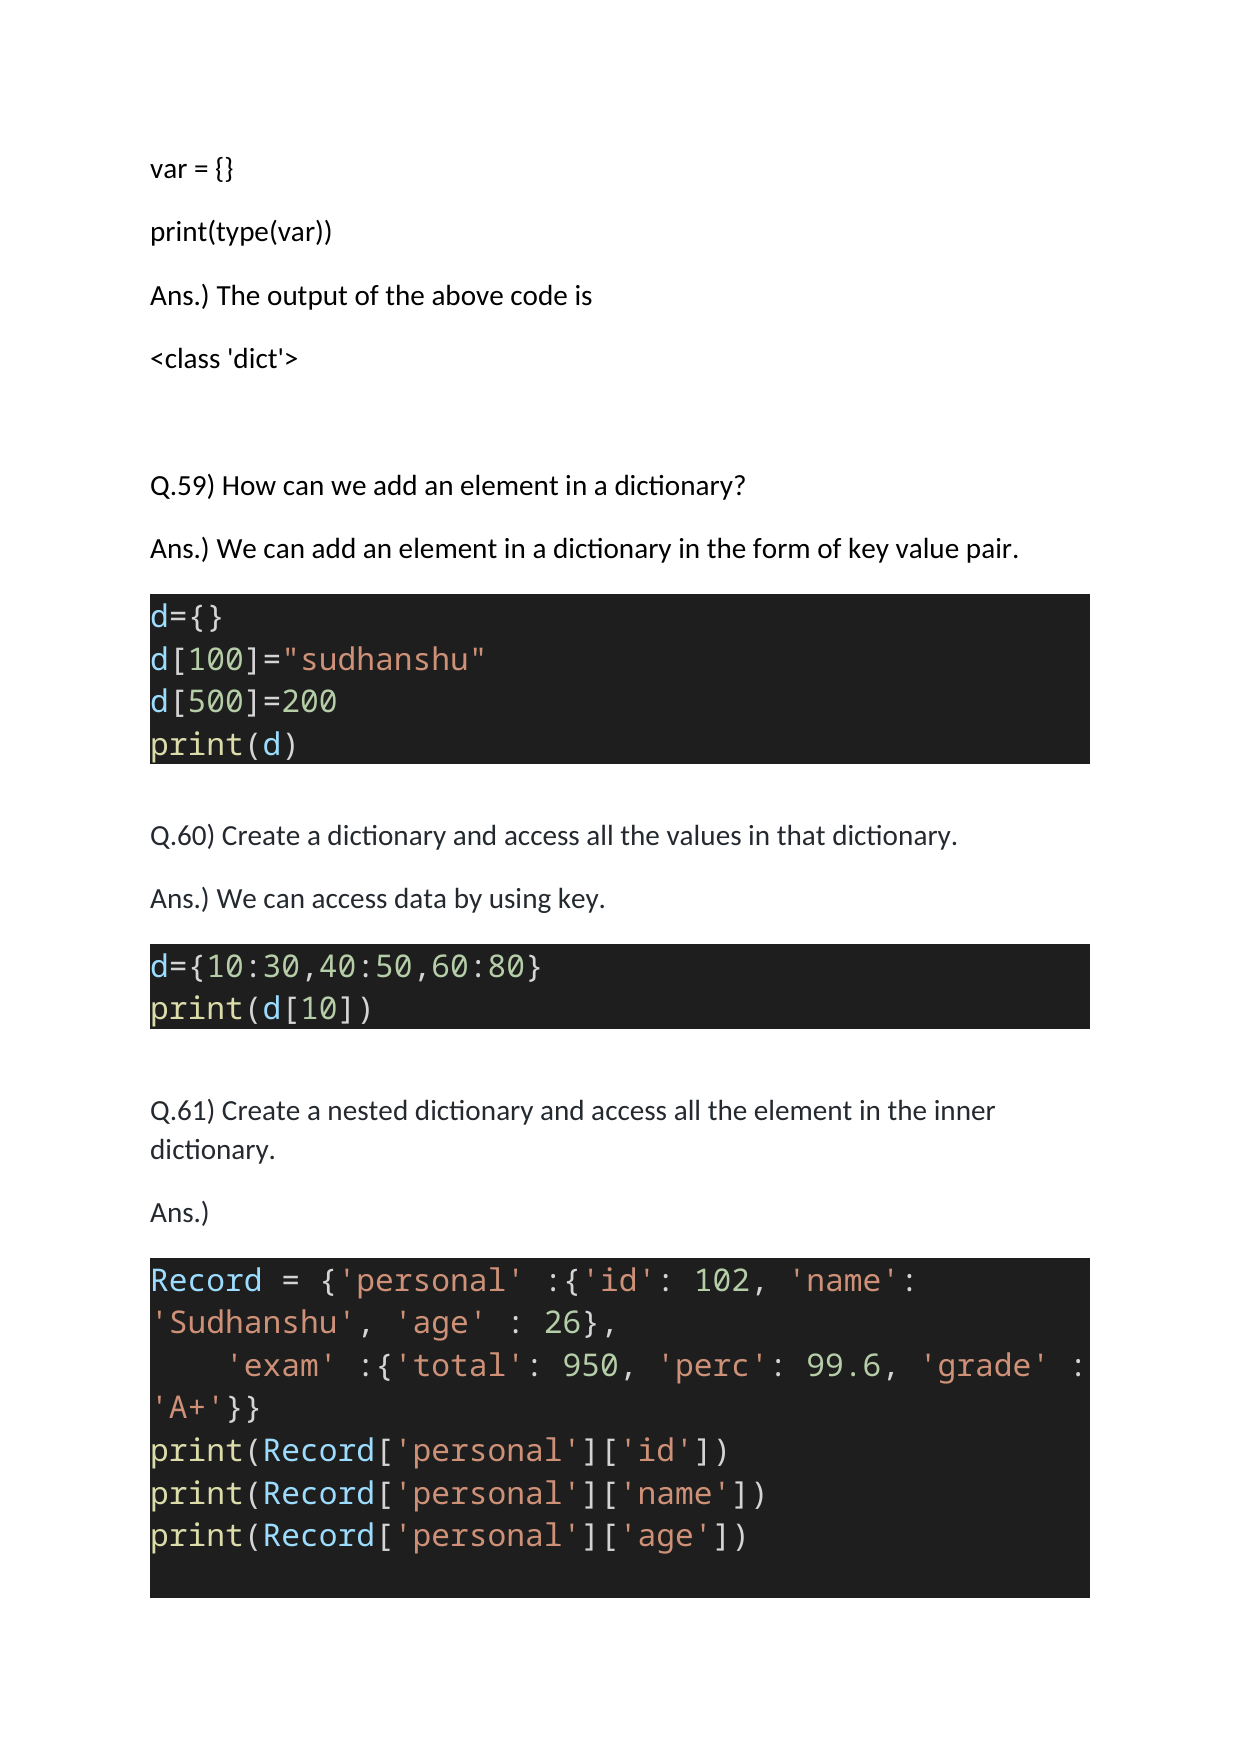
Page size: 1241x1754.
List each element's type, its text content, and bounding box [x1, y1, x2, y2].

text d={} [150, 594, 1090, 637]
text Q.60) Create a dictionary and access all the values in that dictionary. [150, 817, 1090, 852]
text print(Record['personal']['id']) [150, 1428, 1090, 1471]
text Ans.) We can add an element in a dictionary in the form of key value pair. [150, 531, 1090, 566]
text Ans.) The output of the above code is [150, 277, 1090, 312]
text var = {} [150, 150, 1090, 186]
text print(Record['personal']['name']) [150, 1471, 1090, 1513]
text d[500]=200 [150, 679, 1090, 722]
text d[100]="sudhanshu" [150, 637, 1090, 679]
text print(d[10]) [150, 986, 1090, 1029]
text print(type(var)) [150, 213, 1090, 249]
text Record = {'personal' :{'id': 102, 'name': 'Sudhanshu', 'age' : 26}, [150, 1258, 1090, 1343]
text Q.61) Create a nested dictionary and access all the element in the inner dictionary. [150, 1092, 1090, 1166]
text 'exam' :{'total': 950, 'perc': 99.6, 'grade' : 'A+'}} [150, 1343, 1090, 1428]
text <class 'dict'> [150, 340, 1090, 376]
text d={10:30,40:50,60:80} [150, 944, 1090, 986]
text print(d) [150, 722, 1090, 764]
text Q.59) How can we add an element in a dictionary? [150, 467, 1090, 503]
text Ans.) We can access data by using key. [150, 880, 1090, 916]
text print(Record['personal']['age']) [150, 1513, 1090, 1556]
text Ans.) [150, 1194, 1090, 1230]
